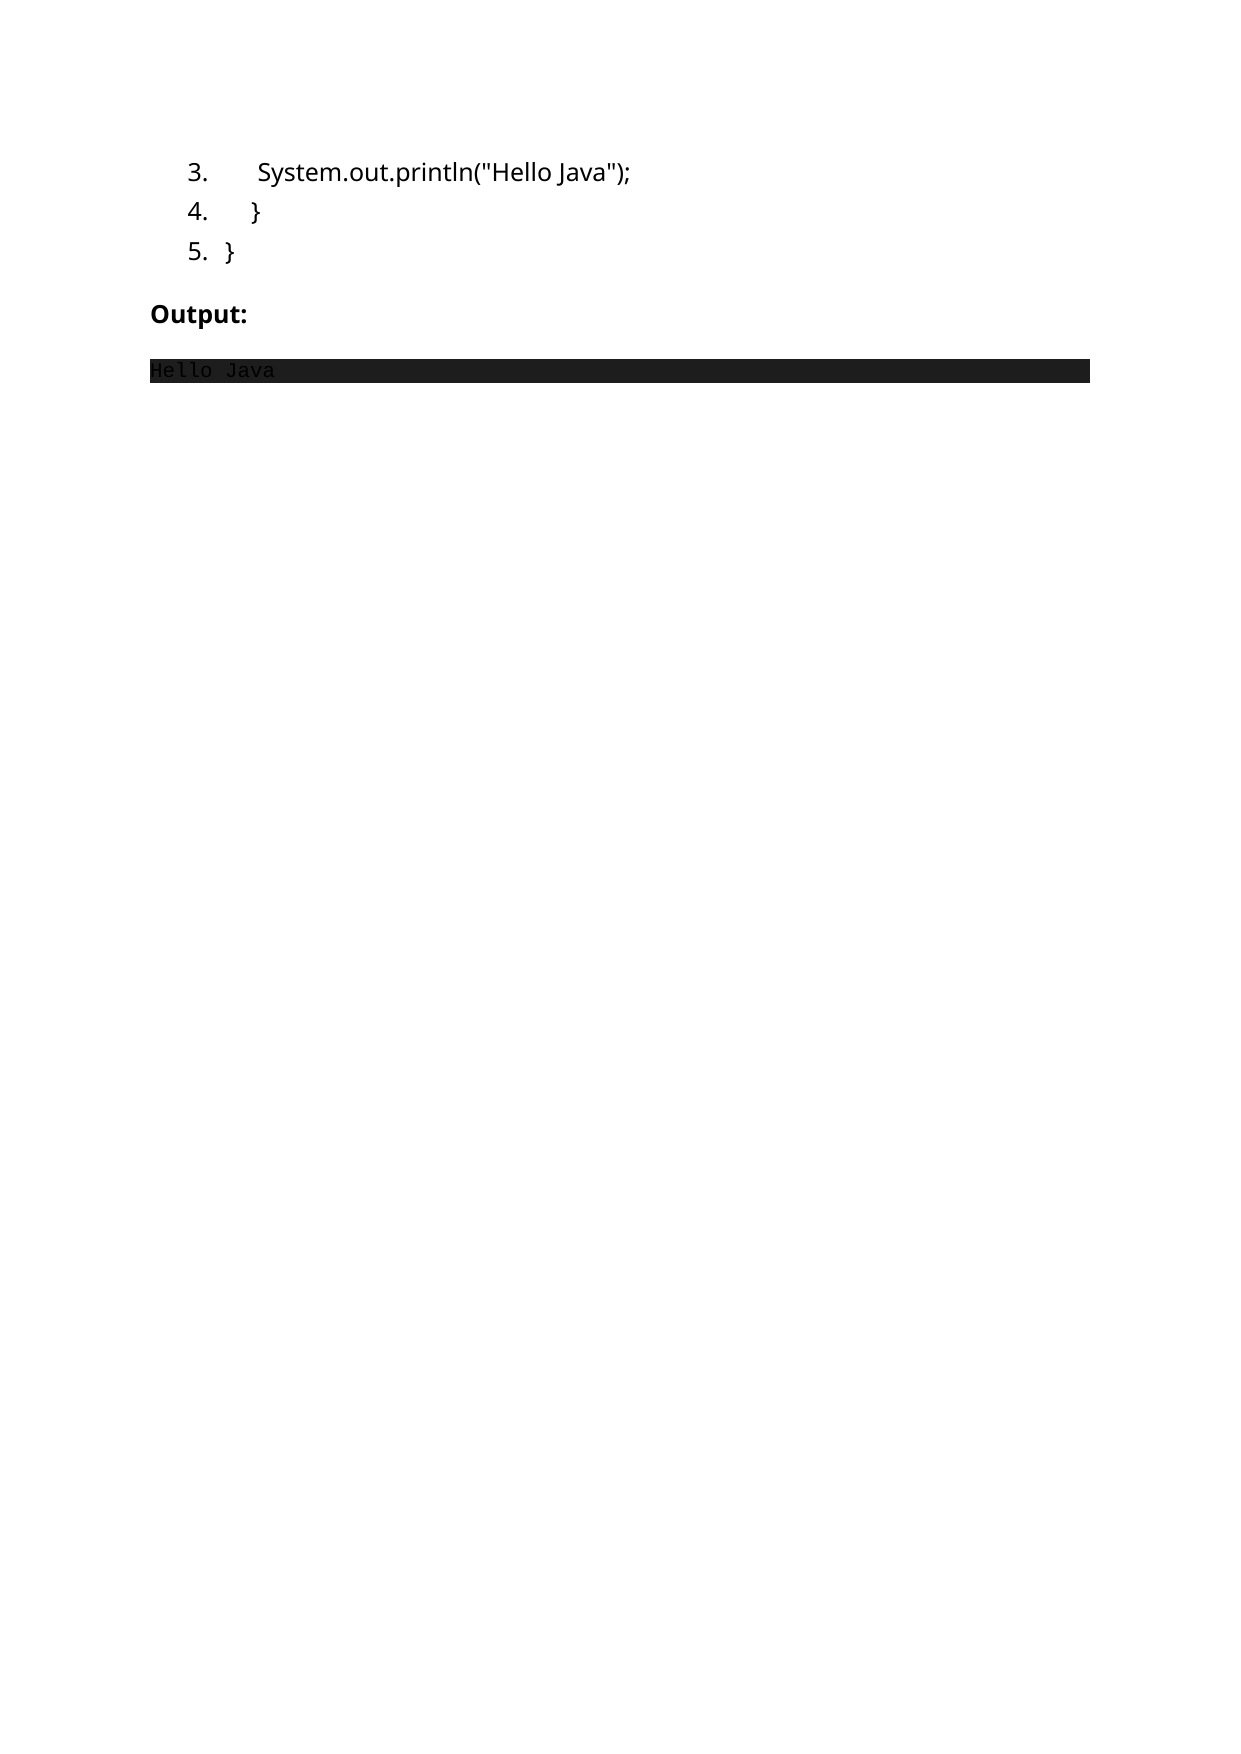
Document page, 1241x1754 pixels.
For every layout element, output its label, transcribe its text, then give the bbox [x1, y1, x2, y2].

text Hello Java [150, 359, 1090, 383]
text Output: [150, 296, 1090, 330]
list } [187, 189, 1090, 228]
list System.out.println("Hello Java"); [187, 150, 1090, 189]
list } [187, 228, 1090, 267]
